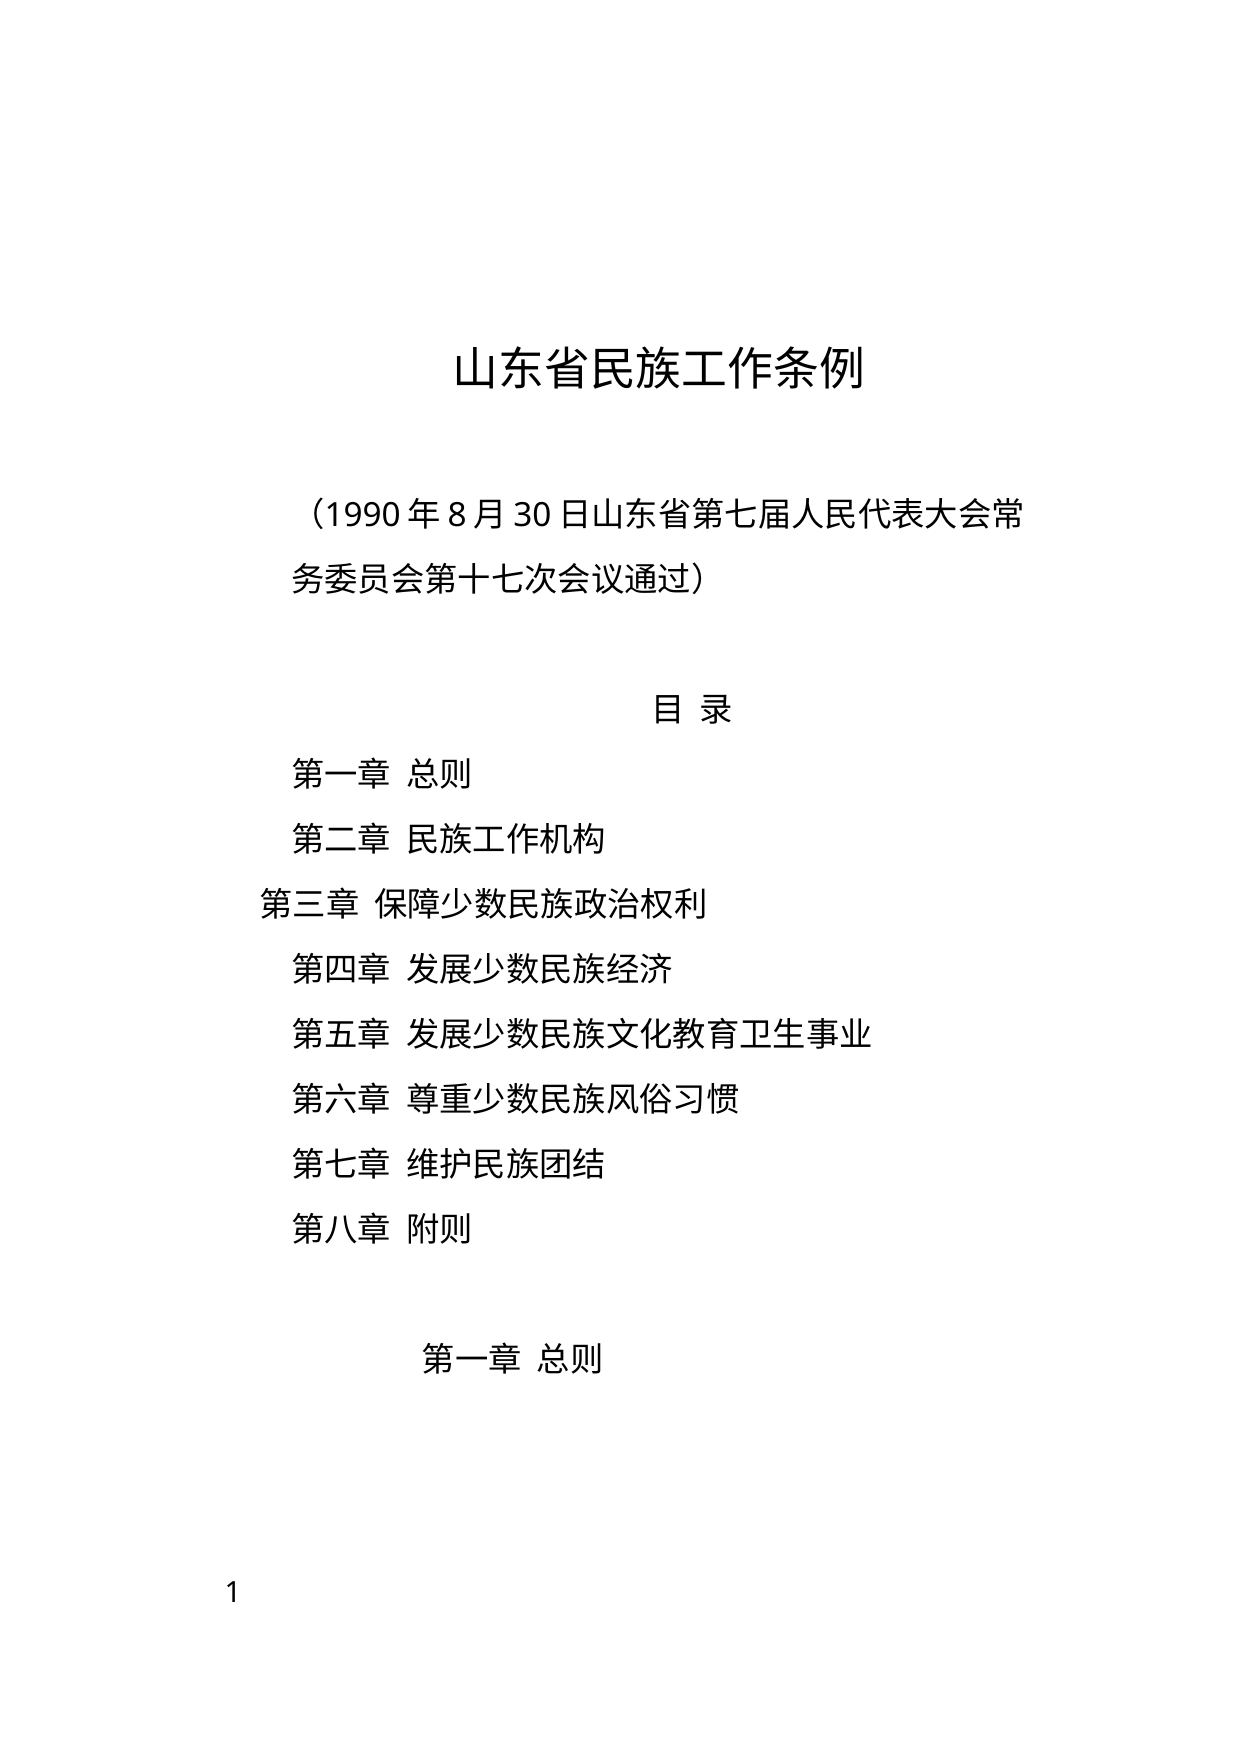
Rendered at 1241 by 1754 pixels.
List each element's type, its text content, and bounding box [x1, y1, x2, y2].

text （1990年8月30日山东省第七届人民代表大会常务委员会第十七次会议通过） [291, 479, 1026, 609]
text 第一章 总则 第二章 民族工作机构 第三章 保障少数民族政治权利 第四章 发展少数民族经济 第五章 发展少数民族文化教育卫生事业 第六章 尊重少数民族风俗习惯 第七章 维护民族团结 第八章 附则 [224, 739, 1093, 1259]
text 第一章 总则 [224, 1324, 1093, 1389]
text 目 录 [224, 674, 1093, 739]
text 山东省民族工作条例 [224, 317, 1093, 414]
